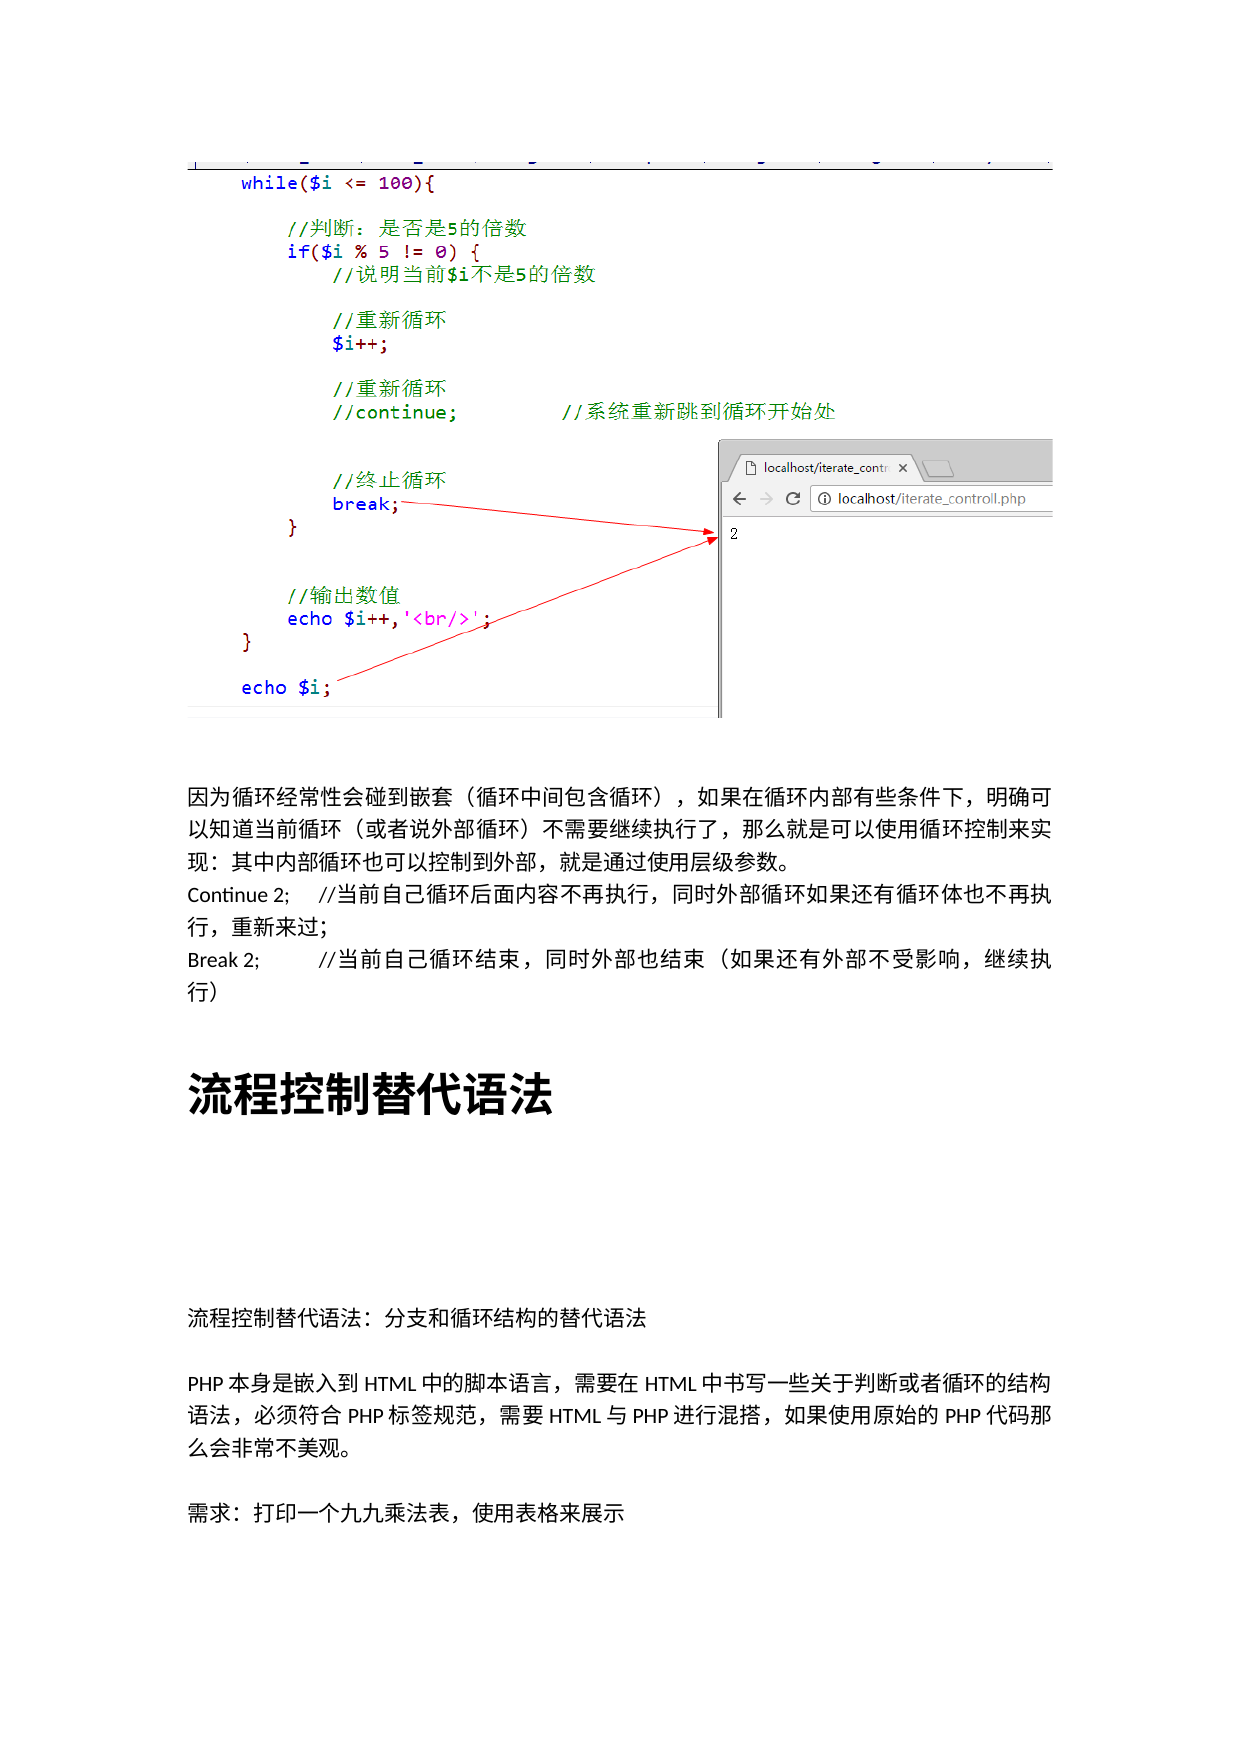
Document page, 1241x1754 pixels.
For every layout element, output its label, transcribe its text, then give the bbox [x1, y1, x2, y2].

text 因为循环经常性会碰到嵌套（循环中间包含循环），如果在循环内部有些条件下，明确可以知道当前循环（或者说外部循环）不需要继续执行了，那么就是可以使用循环控制来实现：其中内部循环也可以控制到外部，就是通过使用层级参数。 [187, 779, 1053, 877]
text PHP本身是嵌入到HTML中的脚本语言，需要在HTML中书写一些关于判断或者循环的结构语法，必须符合PHP标签规范，需要HTML与PHP进行混搭，如果使用原始的PHP代码那么会非常不美观。 [187, 1365, 1053, 1463]
subtitle 流程控制替代语法 [187, 1042, 1053, 1140]
picture [187, 162, 1053, 718]
text 需求：打印一个九九乘法表，使用表格来展示 [187, 1495, 1053, 1528]
text Continue 2; //当前自己循环后面内容不再执行，同时外部循环如果还有循环体也不再执行，重新来过； [187, 877, 1053, 942]
text 流程控制替代语法：分支和循环结构的替代语法 [187, 1300, 1053, 1333]
text Break 2; //当前自己循环结束，同时外部也结束（如果还有外部不受影响，继续执行） [187, 942, 1053, 1007]
